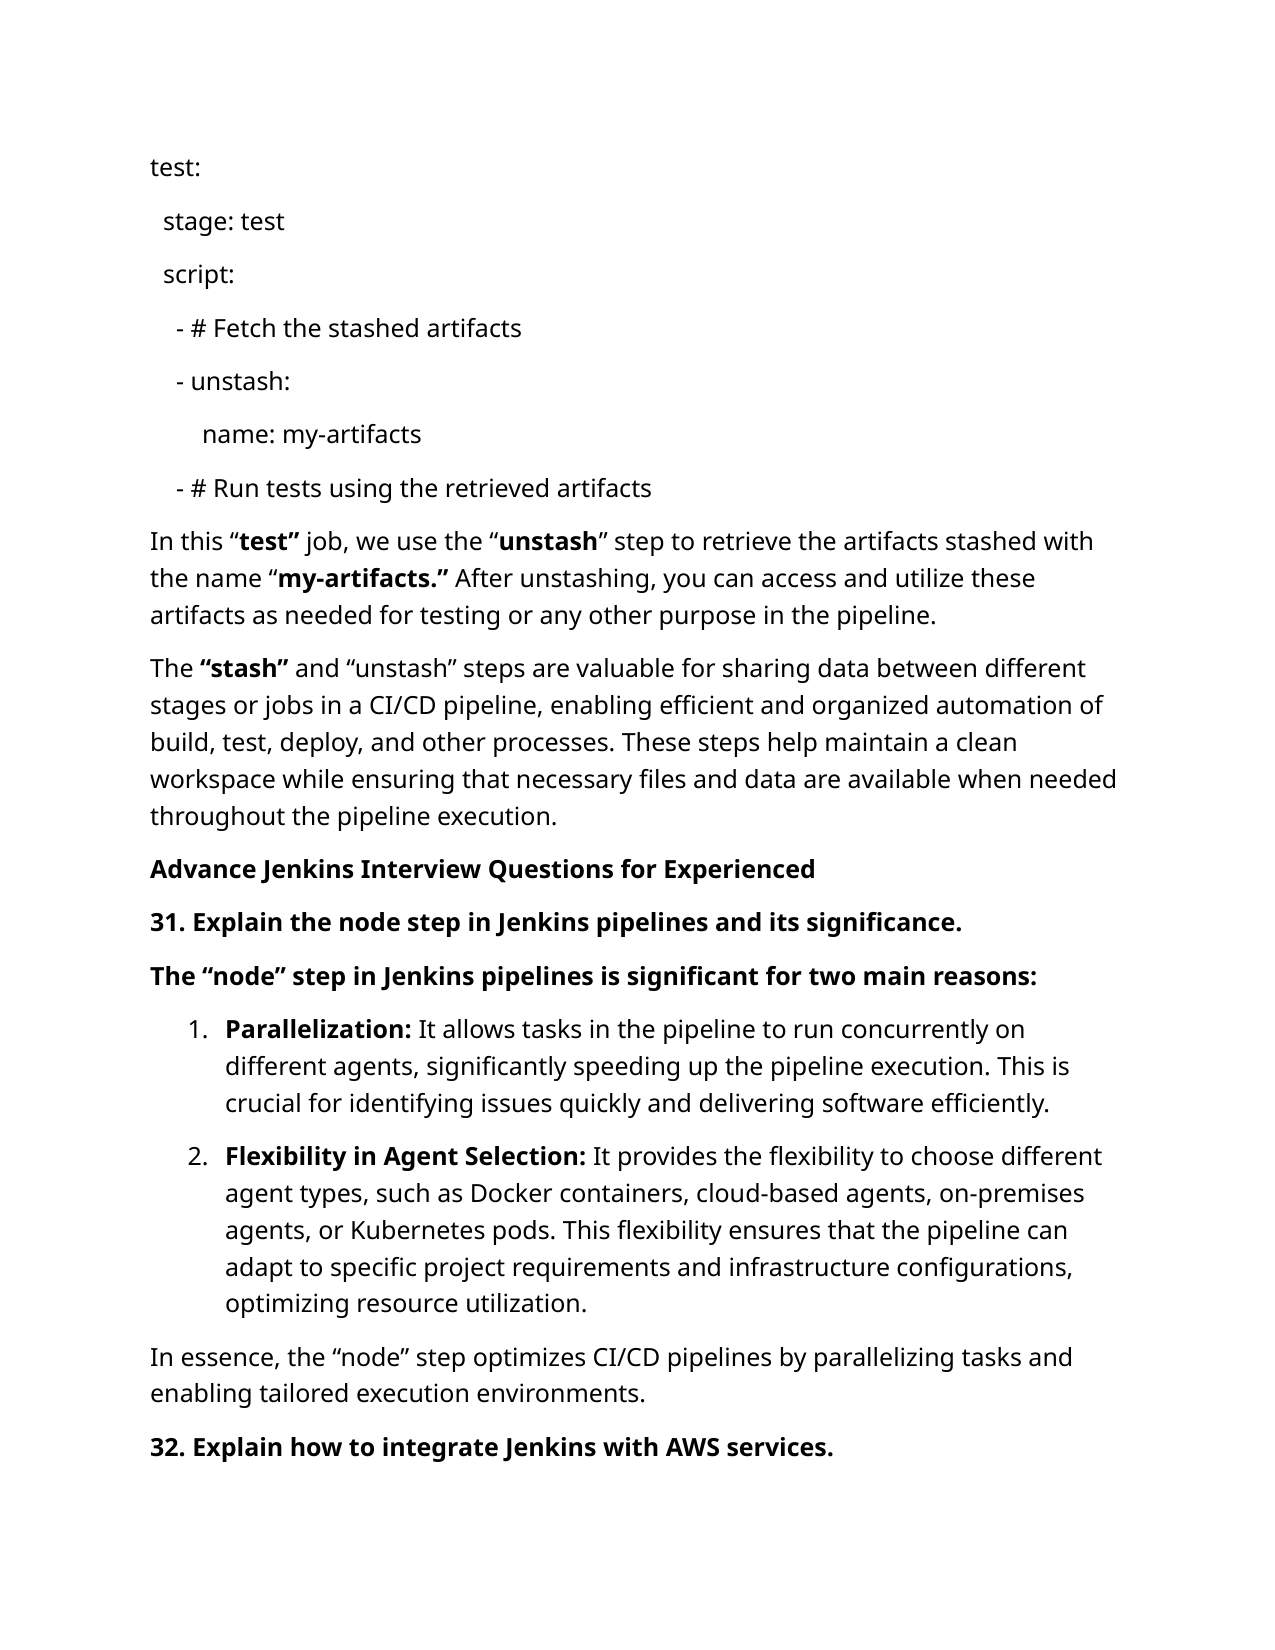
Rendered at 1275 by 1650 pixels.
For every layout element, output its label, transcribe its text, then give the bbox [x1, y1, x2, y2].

text - # Fetch the stashed artifacts [150, 310, 1125, 344]
text The “node” step in Jenkins pipelines is significant for two main reasons: [150, 958, 1125, 992]
text In essence, the “node” step optimizes CI/CD pipelines by parallelizing tasks and enabling tailored execution environments. [150, 1339, 1125, 1410]
text name: my-artifacts [150, 417, 1125, 451]
text - unstash: [150, 364, 1125, 398]
text 31. Explain the node step in Jenkins pipelines and its significance. [150, 905, 1125, 939]
text test: [150, 150, 1125, 184]
text - # Run tests using the retrieved artifacts [150, 471, 1125, 505]
text stage: test [150, 203, 1125, 237]
text In this “test” job, we use the “unstash” step to retrieve the artifacts stashed with the name “my-artifacts.” After unstashing, you can access and utilize these artifacts as needed for testing or any other purpose in the pipeline. [150, 524, 1125, 632]
list Flexibility in Agent Selection: It provides the flexibility to choose different agent types, such as Docker containers, cloud-based agents, on-premises agents, or Kubernetes pods. This flexibility ensures that the pipeline can adapt to specific project requirements and infrastructure configurations, optimizing resource utilization. [187, 1139, 1125, 1320]
text script: [150, 257, 1125, 291]
list Parallelization: It allows tasks in the pipeline to run concurrently on different agents, significantly speeding up the pipeline execution. This is crucial for identifying issues quickly and delivering software efficiently. [187, 1012, 1125, 1119]
text The “stash” and “unstash” steps are valuable for sharing data between different stages or jobs in a CI/CD pipeline, enabling efficient and organized automation of build, test, deploy, and other processes. These steps help maintain a clean workspace while ensuring that necessary files and data are available when needed throughout the pipeline execution. [150, 651, 1125, 832]
text 32. Explain how to integrate Jenkins with AWS services. [150, 1429, 1125, 1464]
text Advance Jenkins Interview Questions for Experienced [150, 852, 1125, 886]
